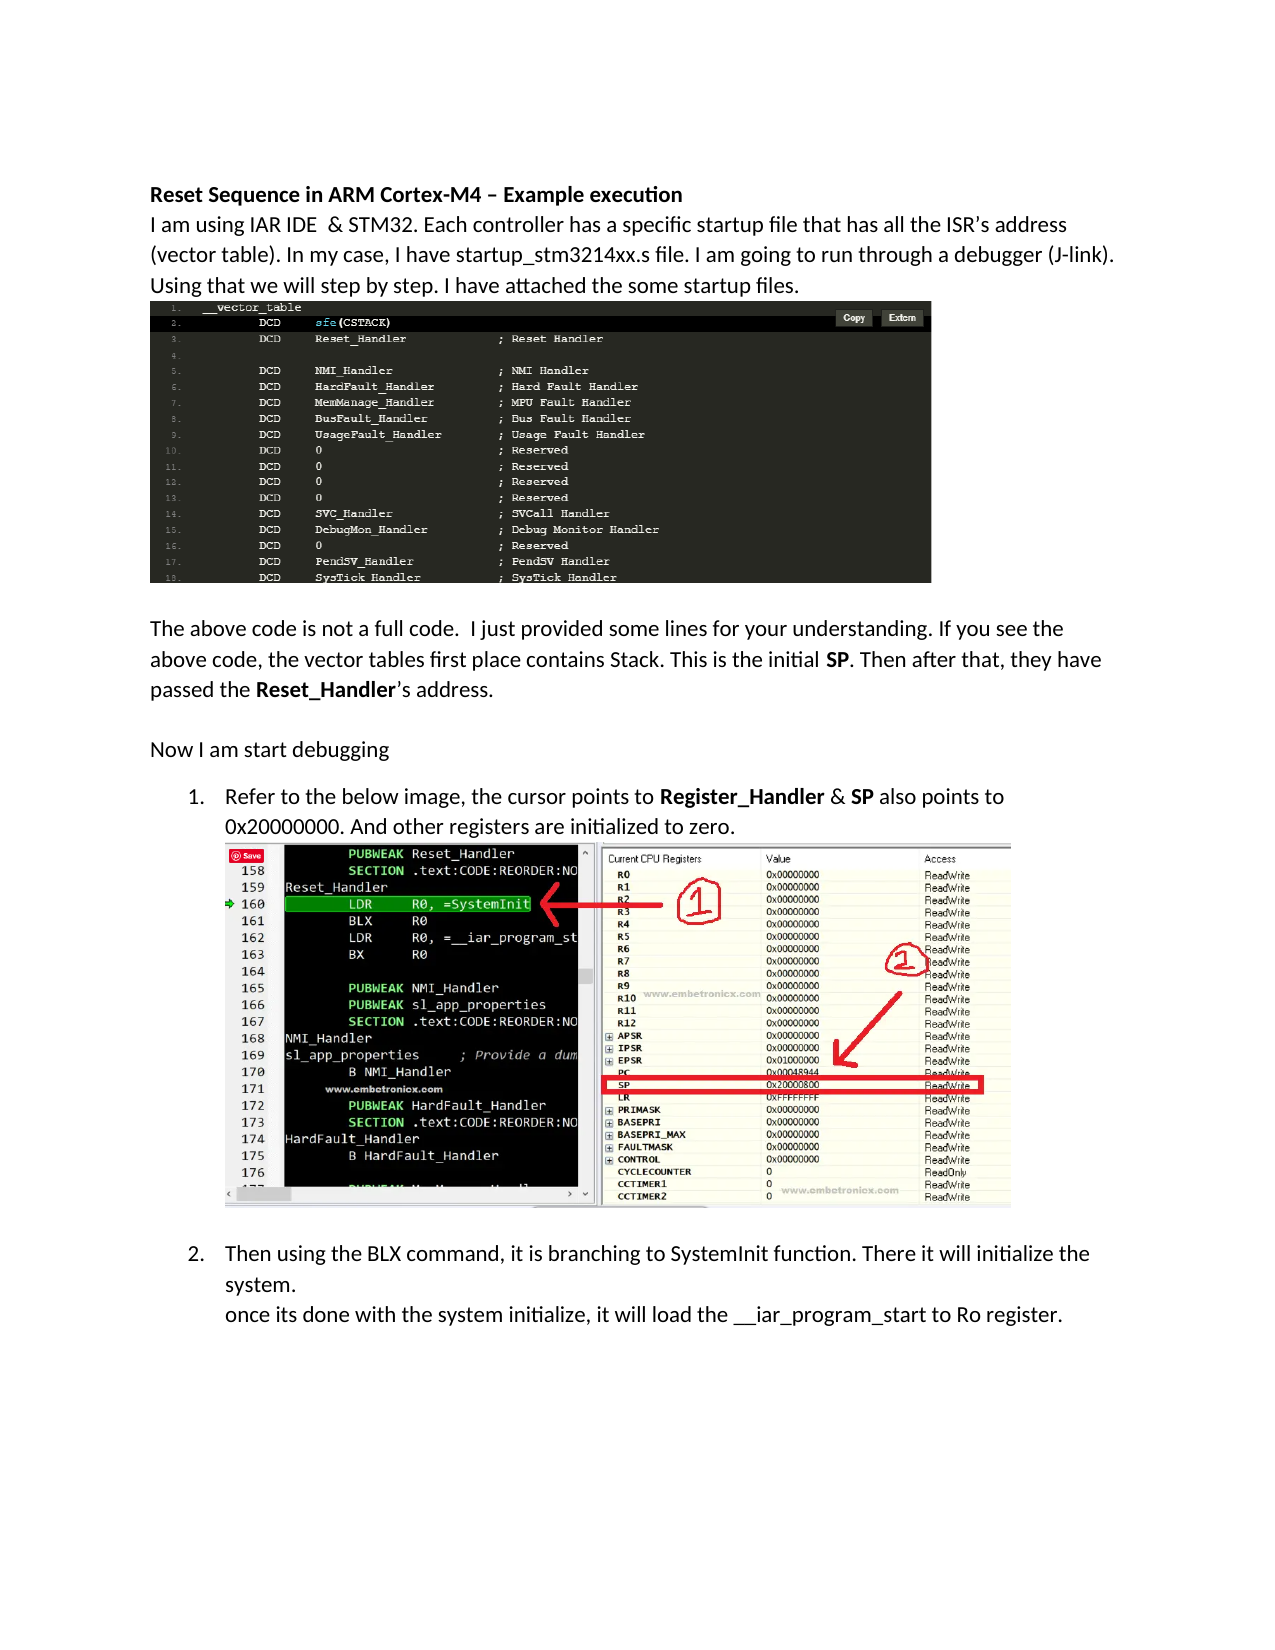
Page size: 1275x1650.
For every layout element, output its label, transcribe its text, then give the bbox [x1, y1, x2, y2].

picture [150, 301, 932, 583]
picture [225, 842, 1011, 1208]
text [150, 150, 1125, 763]
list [187, 1239, 1125, 1328]
